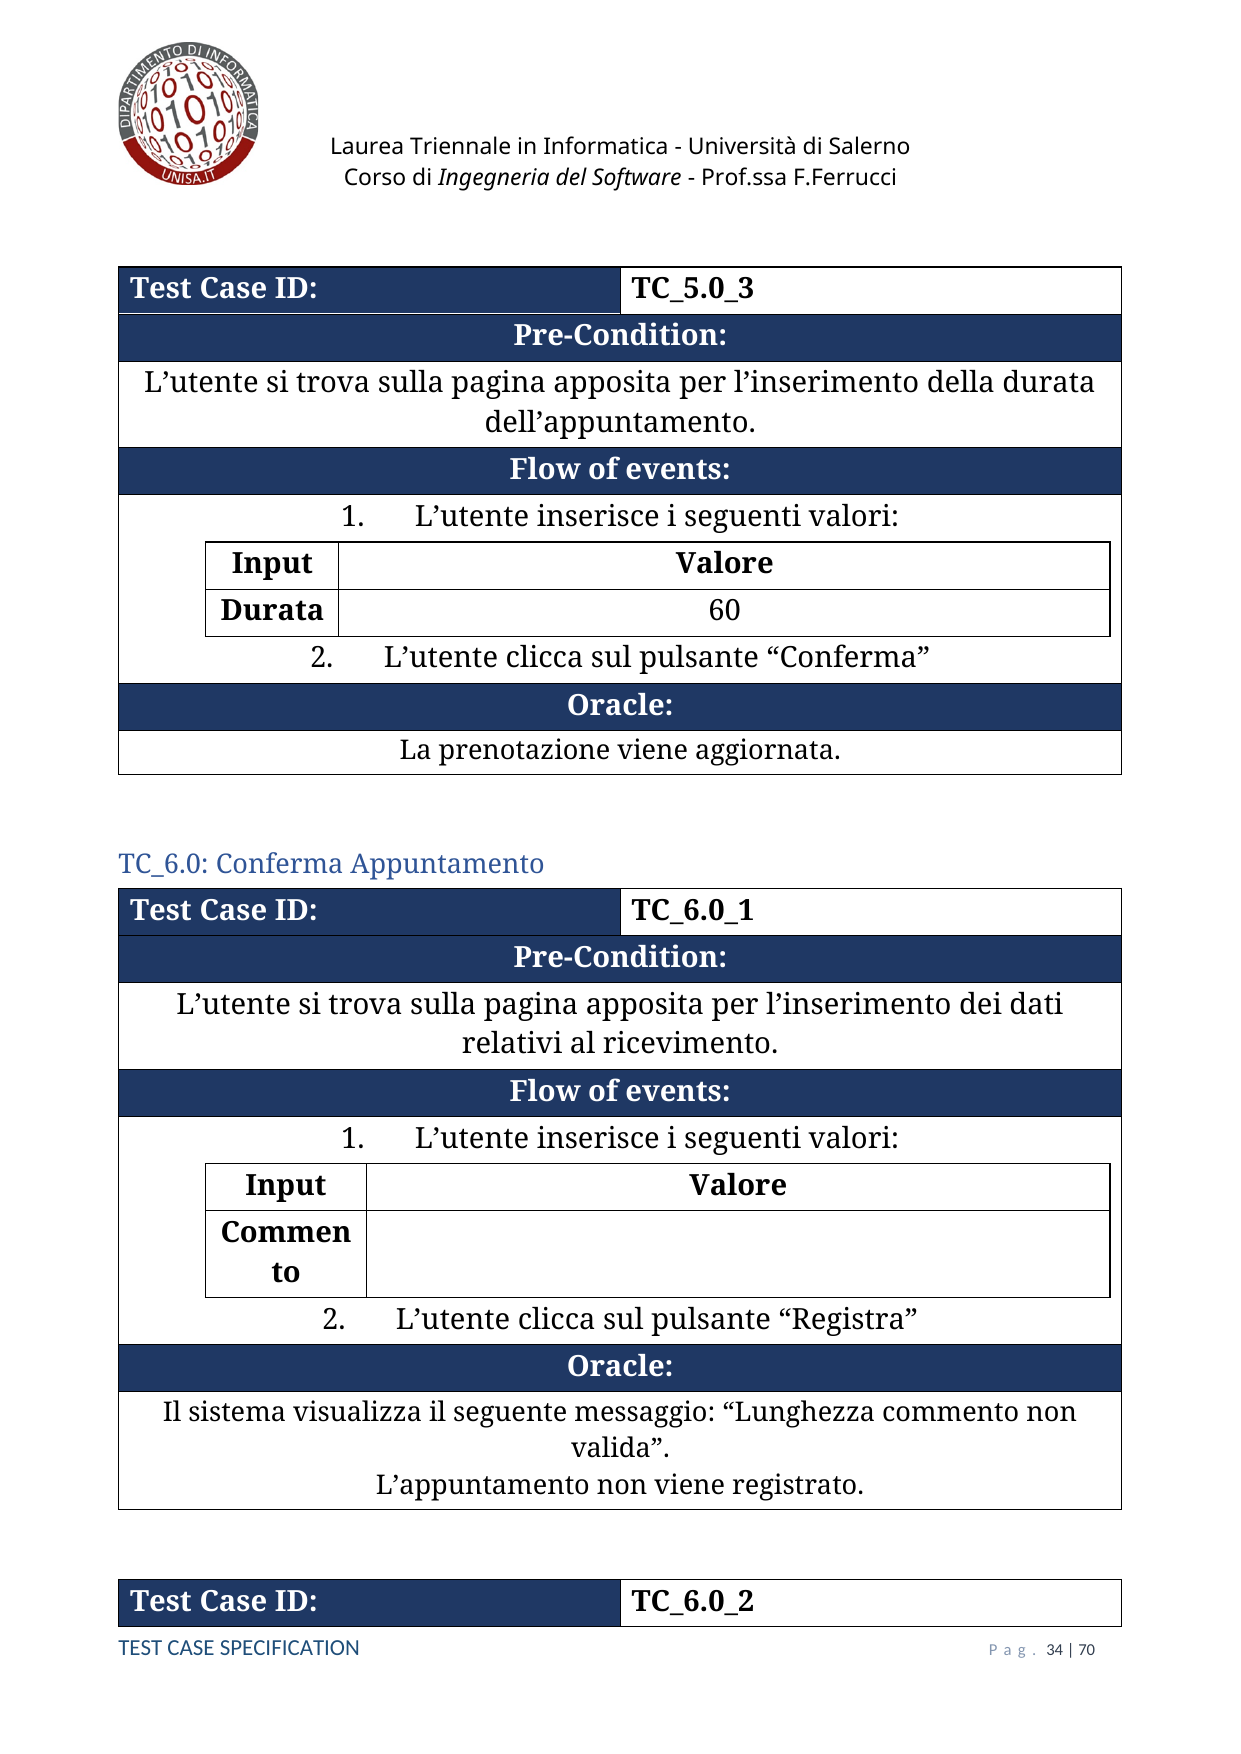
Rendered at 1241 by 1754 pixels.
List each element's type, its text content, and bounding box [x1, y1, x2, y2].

table_cell Flow of events: [119, 448, 1121, 494]
table_header TC_5.0_3 [621, 268, 1121, 313]
table_header TC_6.0_2 [621, 1580, 1121, 1626]
table_cell Oracle: [119, 684, 1121, 730]
table_cell L’utente inserisce i seguenti valori: L’utente clicca sul pulsante “Conferma” [119, 495, 1121, 683]
table_cell Il sistema visualizza il seguente messaggio: “Lunghezza commento non valida”. L’appuntamento non viene registrato. [119, 1392, 1121, 1509]
table_cell Pre-Condition: [119, 315, 1121, 361]
picture [117, 42, 258, 183]
table_header Test Case ID: [119, 1580, 620, 1626]
table_cell Flow of events: [119, 1070, 1121, 1116]
table_header TC_6.0_1 [621, 889, 1121, 935]
table_cell L’utente si trova sulla pagina apposita per l’inserimento della durata dell’appuntamento. [119, 362, 1121, 447]
table_cell Oracle: [119, 1345, 1121, 1391]
table_header Test Case ID: [119, 889, 620, 935]
table_header Test Case ID: [119, 268, 620, 313]
table_cell L’utente si trova sulla pagina apposita per l’inserimento dei dati relativi al ricevimento. [119, 983, 1121, 1069]
table_cell L’utente inserisce i seguenti valori: L’utente clicca sul pulsante “Registra” [119, 1117, 1121, 1344]
subtitle TC_6.0: Conferma Appuntamento [118, 845, 1122, 882]
table_cell Pre-Condition: [119, 936, 1121, 982]
table_cell La prenotazione viene aggiornata. [119, 731, 1121, 774]
